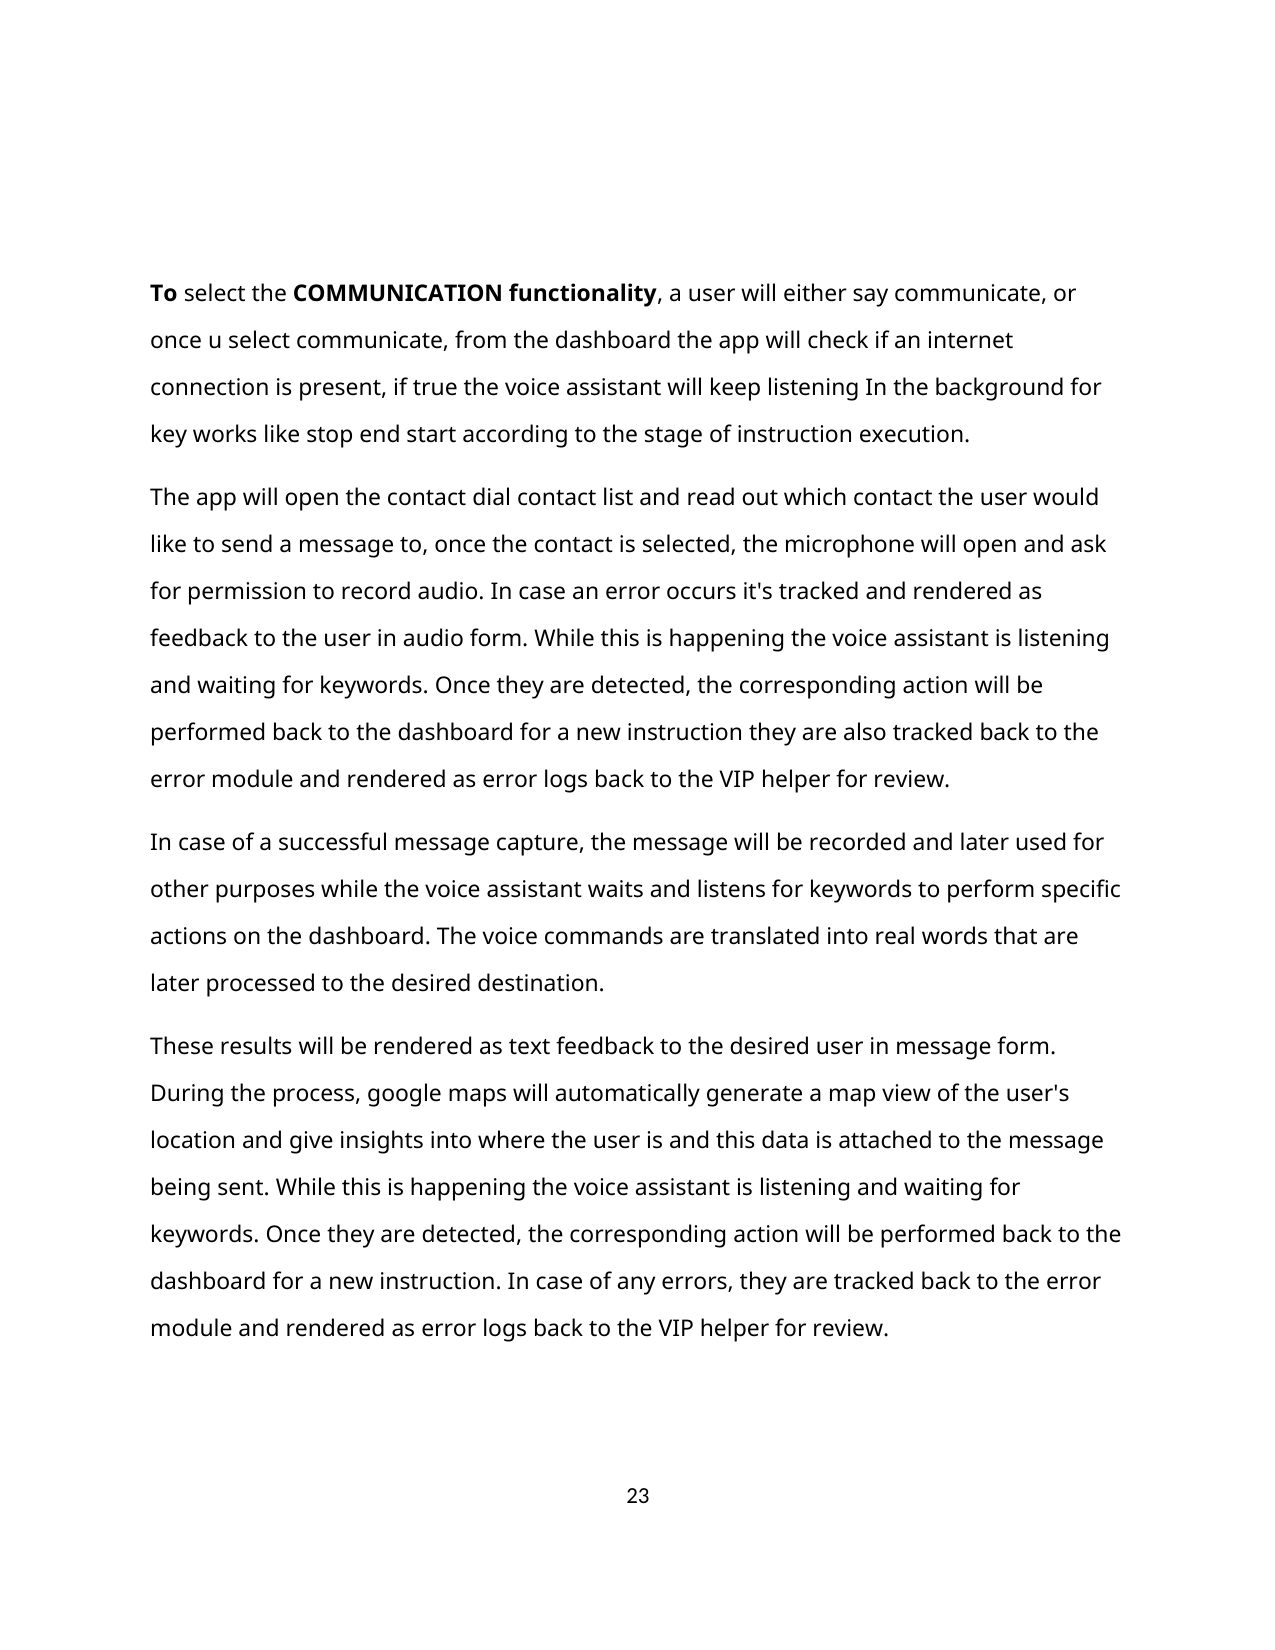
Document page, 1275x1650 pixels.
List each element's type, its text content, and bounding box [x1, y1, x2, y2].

text To select the COMMUNICATION functionality, a user will either say communicate, or once u select communicate, from the dashboard the app will check if an internet connection is present, if true the voice assistant will keep listening In the background for key works like stop end start according to the stage of instruction execution. [150, 277, 1125, 449]
text The app will open the contact dial contact list and read out which contact the user would like to send a message to, once the contact is selected, the microphone will open and ask for permission to record audio. In case an error occurs it's tracked and rendered as feedback to the user in audio form. While this is happening the voice assistant is listening and waiting for keywords. Once they are detected, the corresponding action will be performed back to the dashboard for a new instruction they are also tracked back to the error module and rendered as error logs back to the VIP helper for review. [150, 481, 1125, 794]
text In case of a successful message capture, the message will be recorded and later used for other purposes while the voice assistant waits and listens for keywords to perform specific actions on the dashboard. The voice commands are translated into real words that are later processed to the desired destination. [150, 826, 1125, 998]
text These results will be rendered as text feedback to the desired user in message form. During the process, google maps will automatically generate a map view of the user's location and give insights into where the user is and this data is attached to the message being sent. While this is happening the voice assistant is listening and waiting for keywords. Once they are detected, the corresponding action will be performed back to the dashboard for a new instruction. In case of any errors, they are tracked back to the error module and rendered as error logs back to the VIP helper for review. [150, 1030, 1125, 1343]
